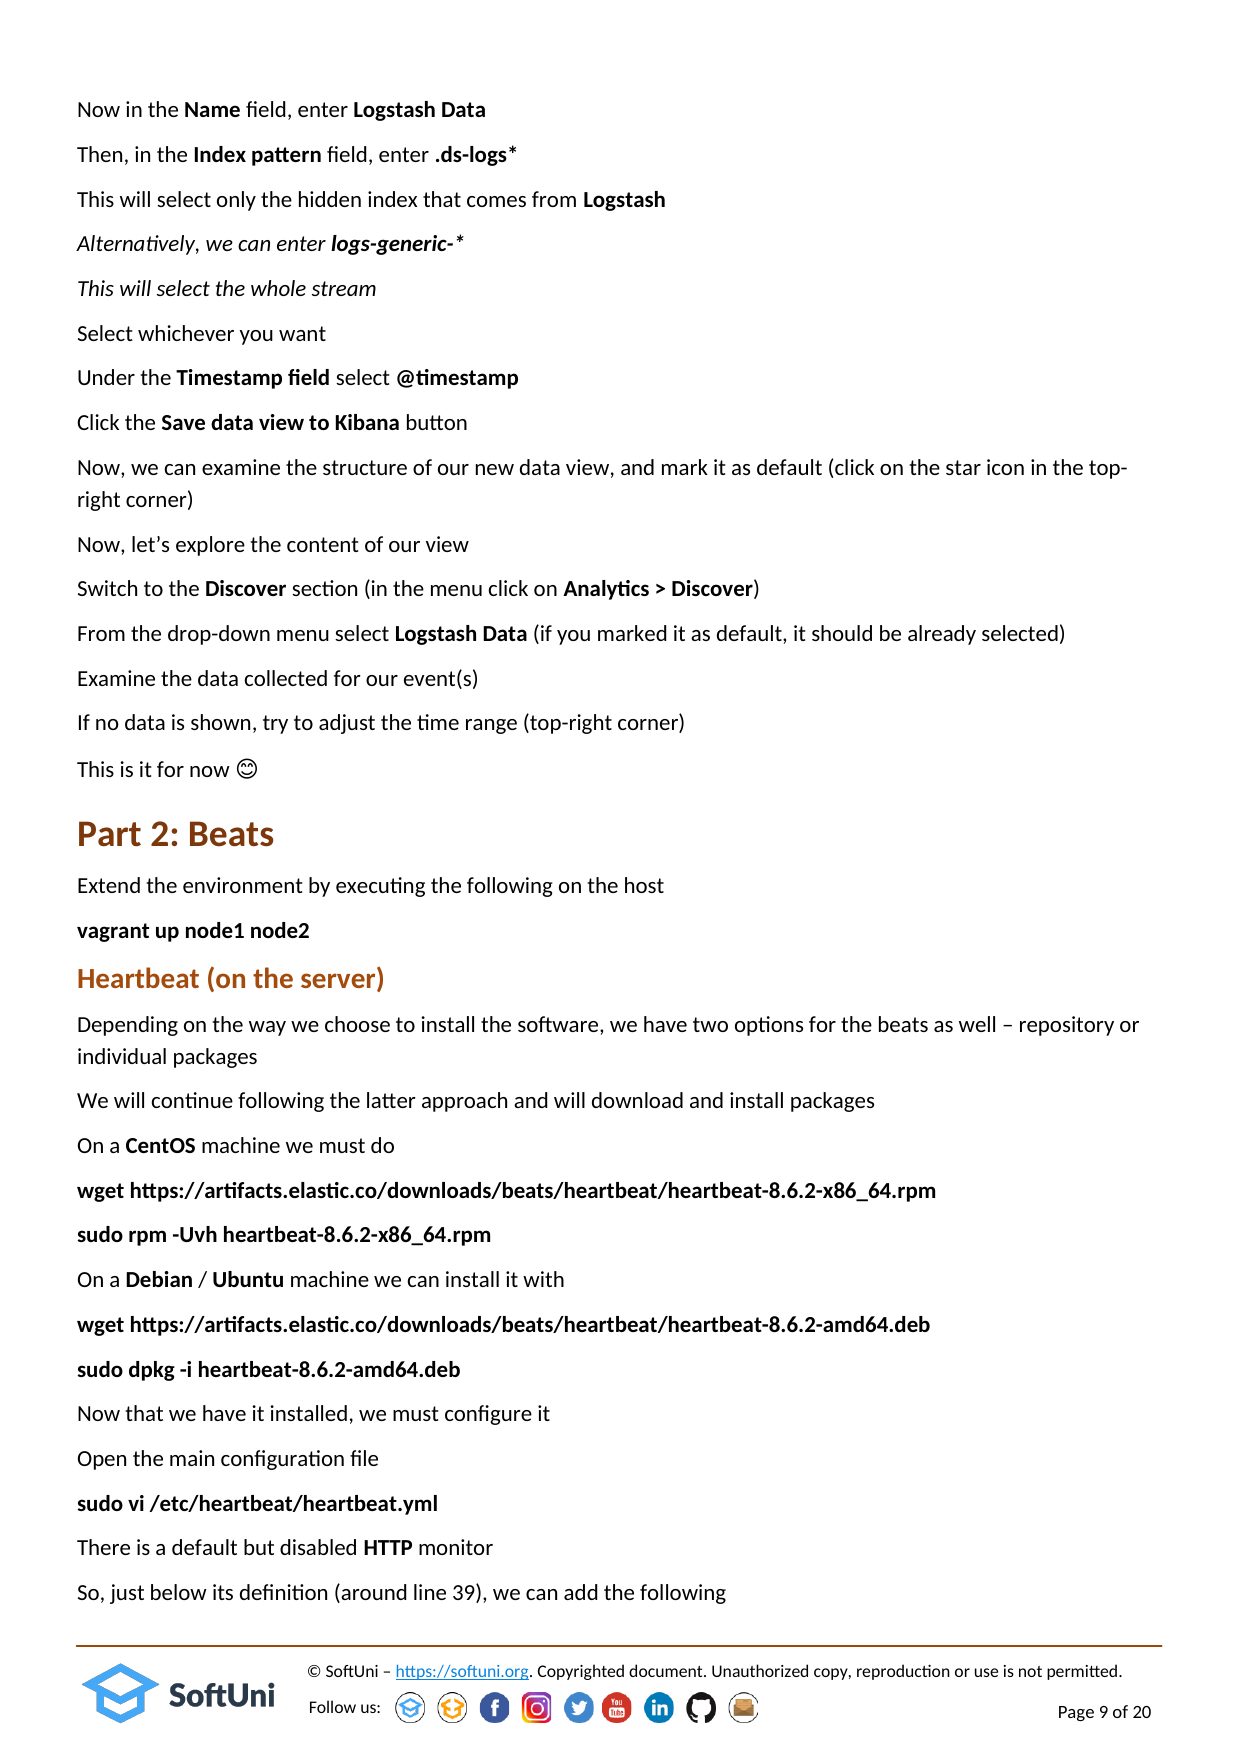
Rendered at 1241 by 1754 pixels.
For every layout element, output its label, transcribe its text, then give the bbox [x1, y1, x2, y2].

text Now that we have it installed, we must configure it [77, 1399, 1163, 1427]
text We will continue following the latter approach and will download and install packages [77, 1087, 1163, 1114]
picture [602, 1692, 632, 1723]
text This will select only the hidden index that comes from Logstash [77, 185, 1163, 213]
text wget https://artifacts.elastic.co/downloads/beats/heartbeat/heartbeat-8.6.2-x86_64.rpm [77, 1176, 1163, 1204]
picture [644, 1692, 654, 1702]
picture [658, 1705, 667, 1715]
text Examine the data collected for our event(s) [77, 664, 1163, 692]
text Click the Save data view to Kibana button [77, 408, 1163, 436]
text Now, let’s explore the content of our view [77, 530, 1163, 558]
picture [437, 1692, 467, 1723]
picture [75, 1658, 281, 1729]
text wget https://artifacts.elastic.co/downloads/beats/heartbeat/heartbeat-8.6.2-amd64.deb [77, 1310, 1163, 1338]
picture [564, 1692, 594, 1723]
picture [728, 1692, 758, 1723]
text On a CentOS machine we must do [77, 1131, 1163, 1159]
picture [521, 1692, 552, 1723]
text Under the Timestamp field select @timestamp [77, 363, 1163, 392]
picture [665, 1692, 674, 1701]
text From the drop-down menu select Logstash Data (if you marked it as default, it should be already selected) [77, 619, 1163, 647]
picture [666, 1715, 674, 1723]
picture [479, 1692, 510, 1723]
text On a Debian / Ubuntu machine we can install it with [77, 1265, 1163, 1293]
text Then, in the Index pattern field, enter .ds-logs* [77, 140, 1163, 168]
text This is it for now [77, 753, 1163, 784]
subtitle Part 2: Beats [77, 810, 1163, 856]
text vagrant up node1 node2 [77, 916, 1163, 944]
text Switch to the Discover section (in the menu click on Analytics > Discover) [77, 574, 1163, 602]
picture [644, 1713, 652, 1723]
text sudo dpkg -i heartbeat-8.6.2-amd64.deb [77, 1355, 1163, 1383]
text Alternatively, we can enter logs-generic-* [77, 229, 1163, 257]
text If no data is shown, try to adjust the time range (top-right corner) [77, 708, 1163, 737]
text This will select the whole stream [77, 274, 1163, 302]
text Now in the Name field, enter Logstash Data [77, 95, 1163, 123]
text Select whichever you want [77, 319, 1163, 347]
text There is a default but disabled HTTP monitor [77, 1533, 1163, 1561]
picture [686, 1692, 716, 1723]
text Open the main configuration file [77, 1444, 1163, 1472]
text sudo vi /etc/heartbeat/heartbeat.yml [77, 1489, 1163, 1517]
picture [395, 1692, 425, 1723]
text Depending on the way we choose to install the software, we have two options for the beats as well – repository or individual packages [77, 1010, 1163, 1070]
text sudo rpm -Uvh heartbeat-8.6.2-x86_64.rpm [77, 1221, 1163, 1249]
text So, just below its definition (around line 39), we can add the following [77, 1578, 1163, 1606]
text Extend the environment by executing the following on the host [77, 871, 1163, 899]
subtitle Heartbeat (on the server) [77, 960, 1163, 996]
text Now, we can examine the structure of our new data view, and mark it as default (click on the star icon in the top-right corner) [77, 453, 1163, 513]
